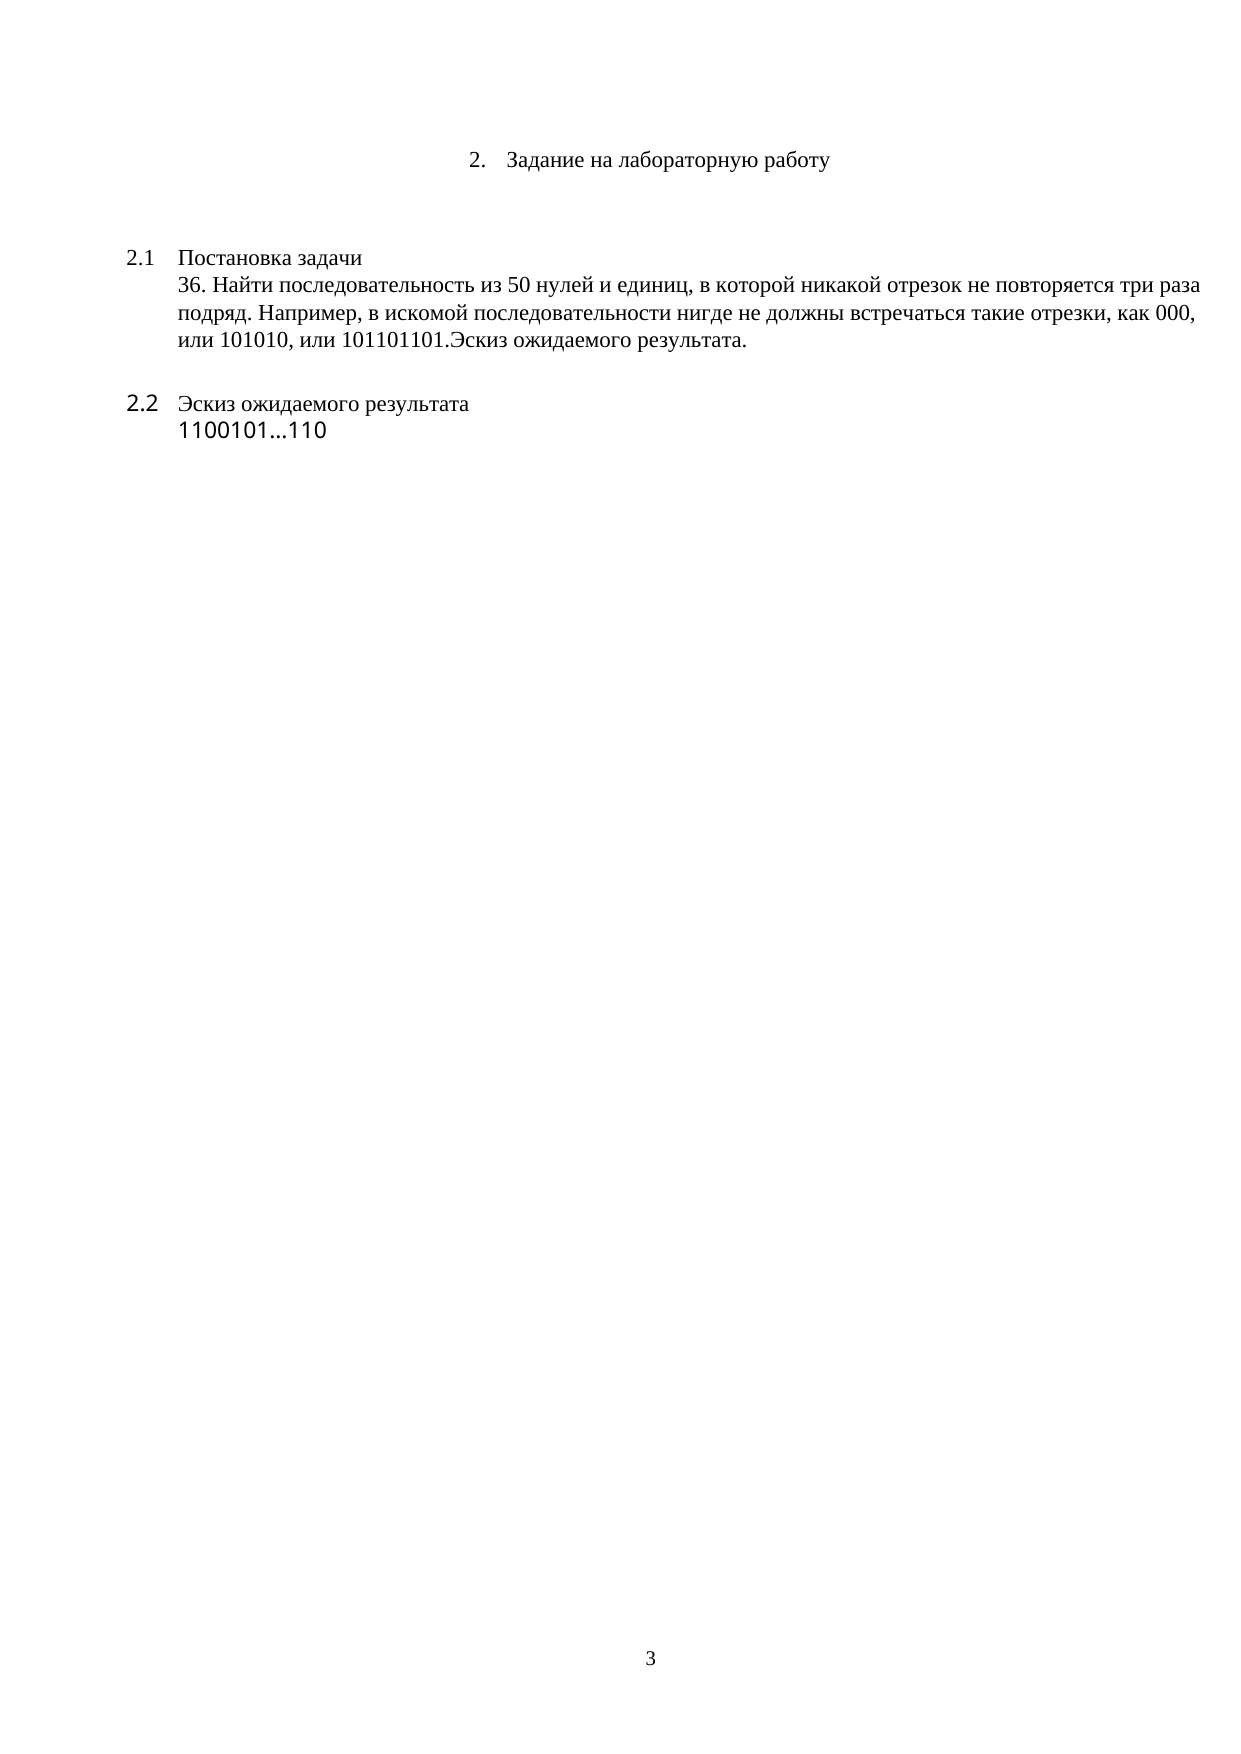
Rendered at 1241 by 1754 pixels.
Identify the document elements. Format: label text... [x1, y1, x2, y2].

list Задание на лабораторную работу [89, 146, 1211, 173]
list Постановка задачи 36. Найти последовательность из 50 нулей и единиц, в которой никакой отрезок не повторяется три раза подряд. Например, в искомой последовательности нигде не должны встречаться такие отрезки, как 000, или 101010, или 101101101.Эскиз ожидаемого результата. [126, 244, 1211, 352]
list Эскиз ожидаемого результата 1100101…110 [126, 390, 1211, 444]
